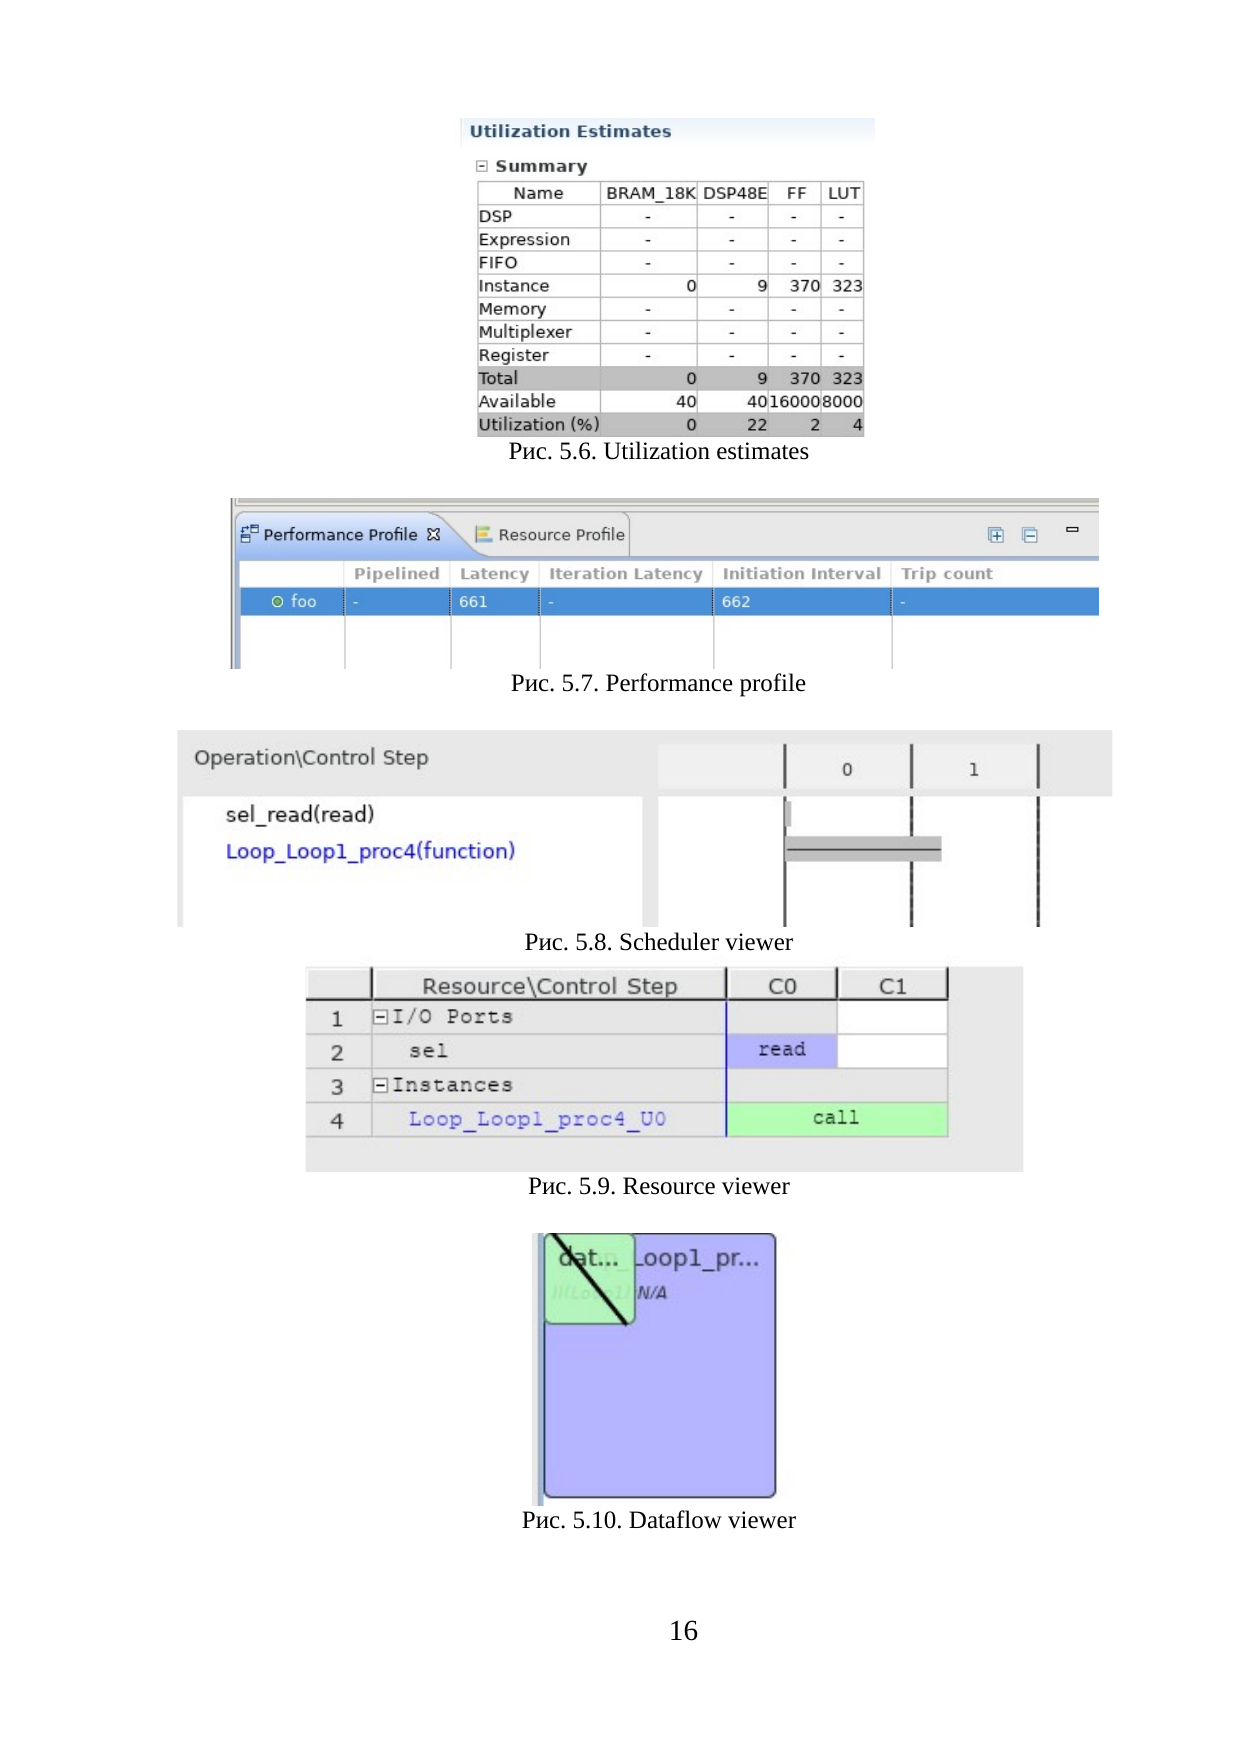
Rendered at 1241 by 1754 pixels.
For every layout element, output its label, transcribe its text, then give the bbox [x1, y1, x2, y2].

text Рис. 5.6. Utilization estimates [177, 436, 1140, 465]
picture [177, 730, 1113, 927]
text Рис. 5.7. Performance profile [176, 668, 1140, 697]
picture [305, 955, 1024, 1172]
picture [230, 498, 1099, 669]
text Рис. 5.8. Scheduler viewer [177, 927, 1140, 955]
picture [453, 118, 875, 437]
picture [531, 1233, 797, 1506]
text Рис. 5.9. Resource viewer [177, 1171, 1140, 1200]
text Рис. 5.10. Dataflow viewer [177, 1506, 1140, 1534]
